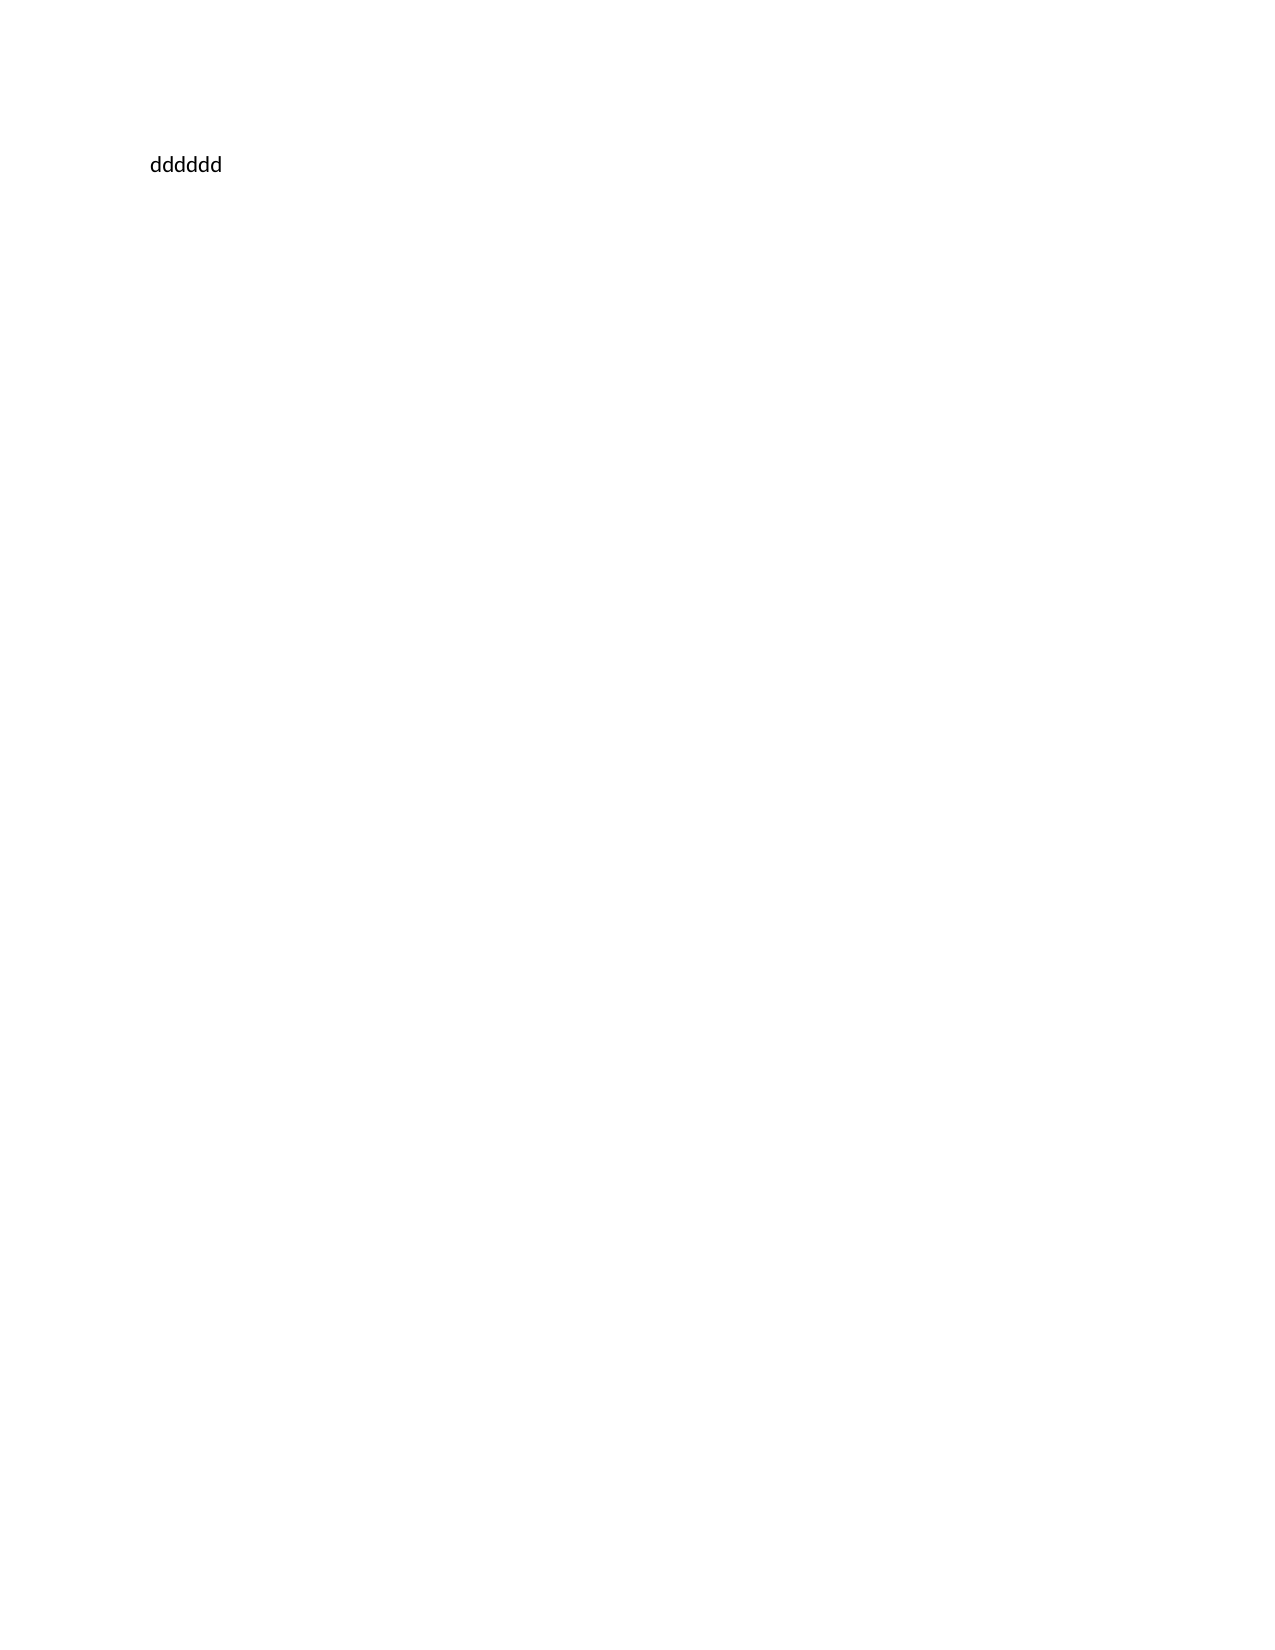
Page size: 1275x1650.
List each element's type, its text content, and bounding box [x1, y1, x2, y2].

text dddddd [150, 150, 1125, 178]
